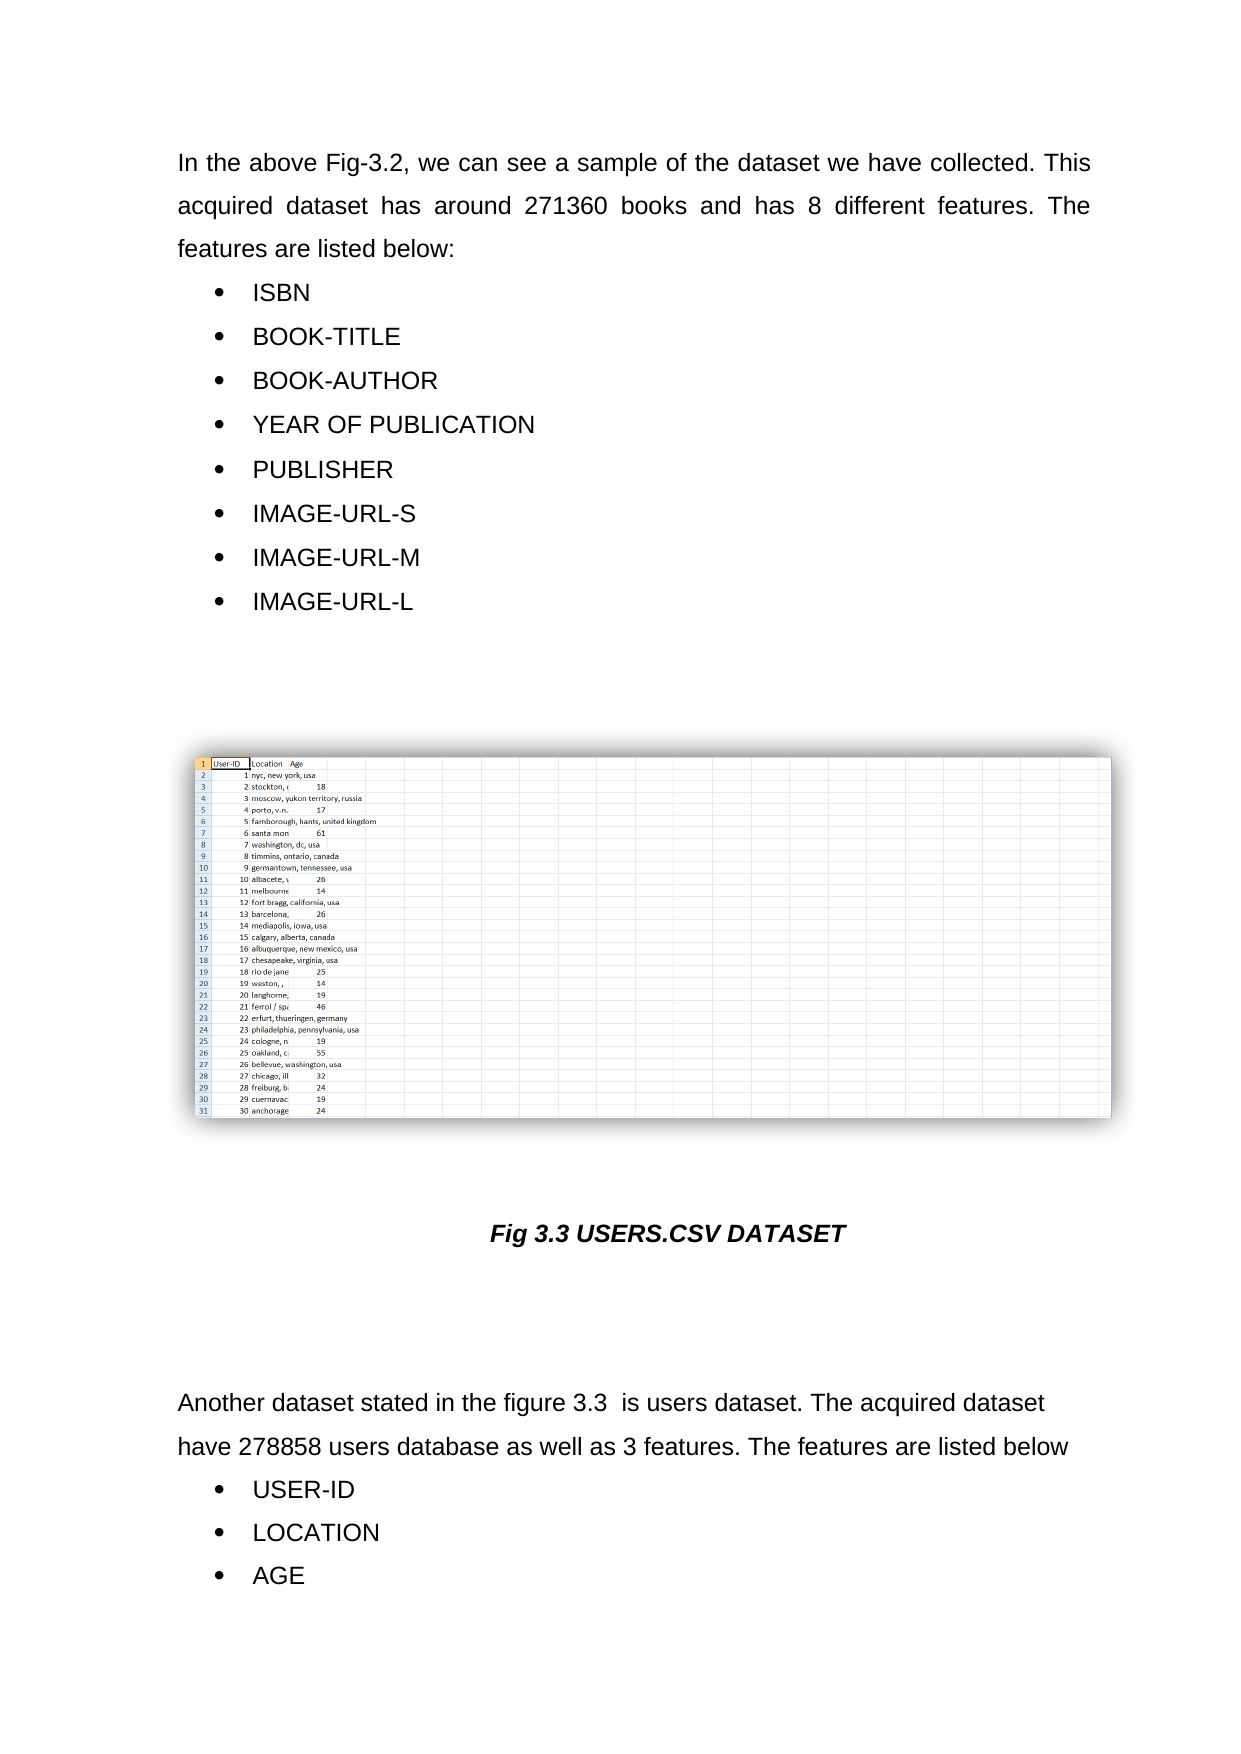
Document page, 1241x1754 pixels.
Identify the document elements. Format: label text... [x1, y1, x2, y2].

list LOCATION [215, 1518, 1092, 1547]
list IMAGE-URL-M [215, 543, 1092, 572]
text Fig 3.3 USERS.CSV DATASET [177, 1219, 1092, 1248]
list IMAGE-URL-L [215, 587, 1092, 616]
picture [195, 757, 1112, 1118]
list YEAR OF PUBLICATION [215, 411, 1092, 439]
list USER-ID [215, 1475, 1092, 1503]
list BOOK-AUTHOR [215, 366, 1092, 395]
list ISBN [215, 278, 1092, 307]
list BOOK-TITLE [215, 322, 1092, 351]
list PUBLISHER [215, 455, 1092, 483]
list AGE [215, 1561, 1092, 1590]
text Another dataset stated in the figure 3.3 is users dataset. The acquired dataset have 278858 users database as well as 3 features. The features are listed below [177, 1388, 1092, 1460]
text In the above Fig-3.2, we can see a sample of the dataset we have collected. This acquired dataset has around 271360 books and has 8 different features. The features are listed below: [177, 148, 1092, 263]
list IMAGE-URL-S [215, 499, 1092, 528]
